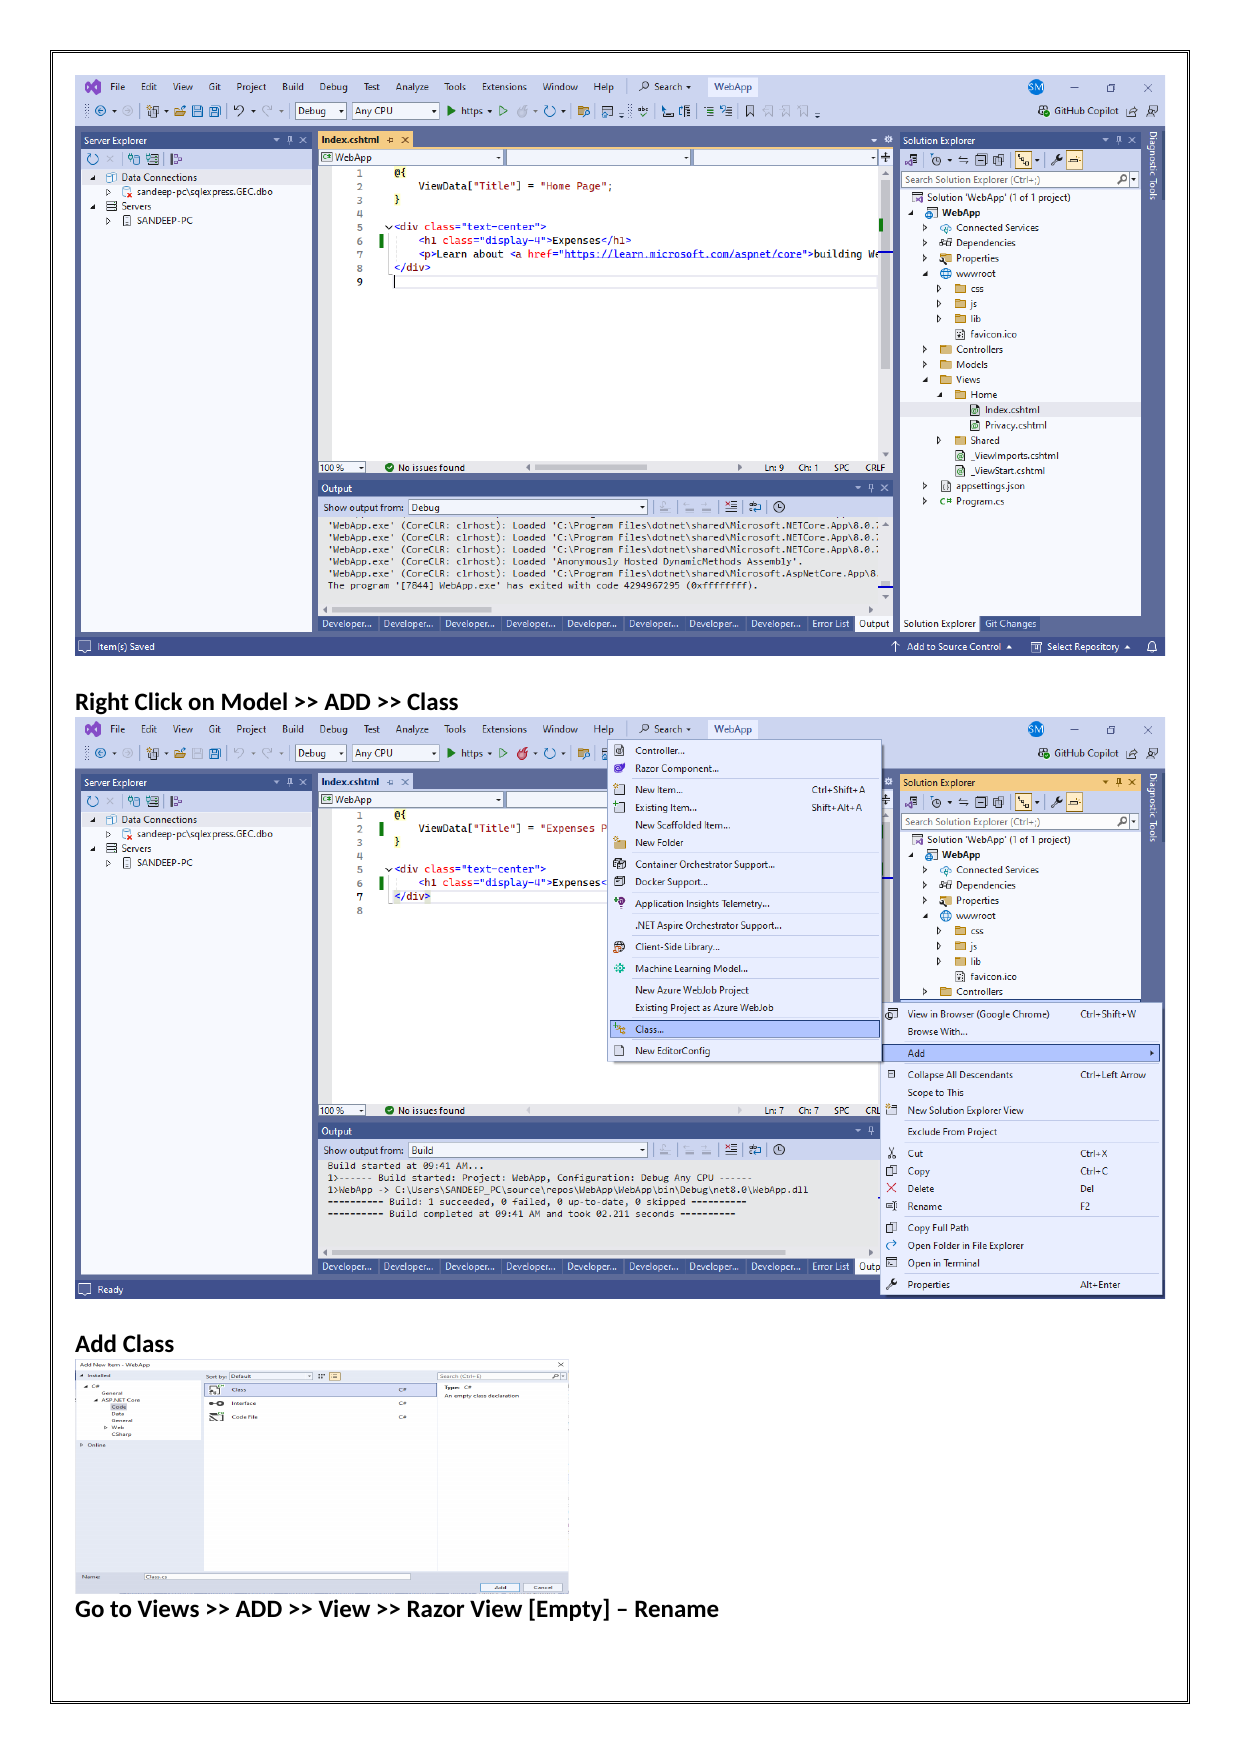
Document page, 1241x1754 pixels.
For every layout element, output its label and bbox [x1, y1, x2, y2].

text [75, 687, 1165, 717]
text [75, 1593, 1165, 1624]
picture [75, 717, 1166, 1299]
picture [75, 75, 1166, 656]
picture [75, 1359, 569, 1594]
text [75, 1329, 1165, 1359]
